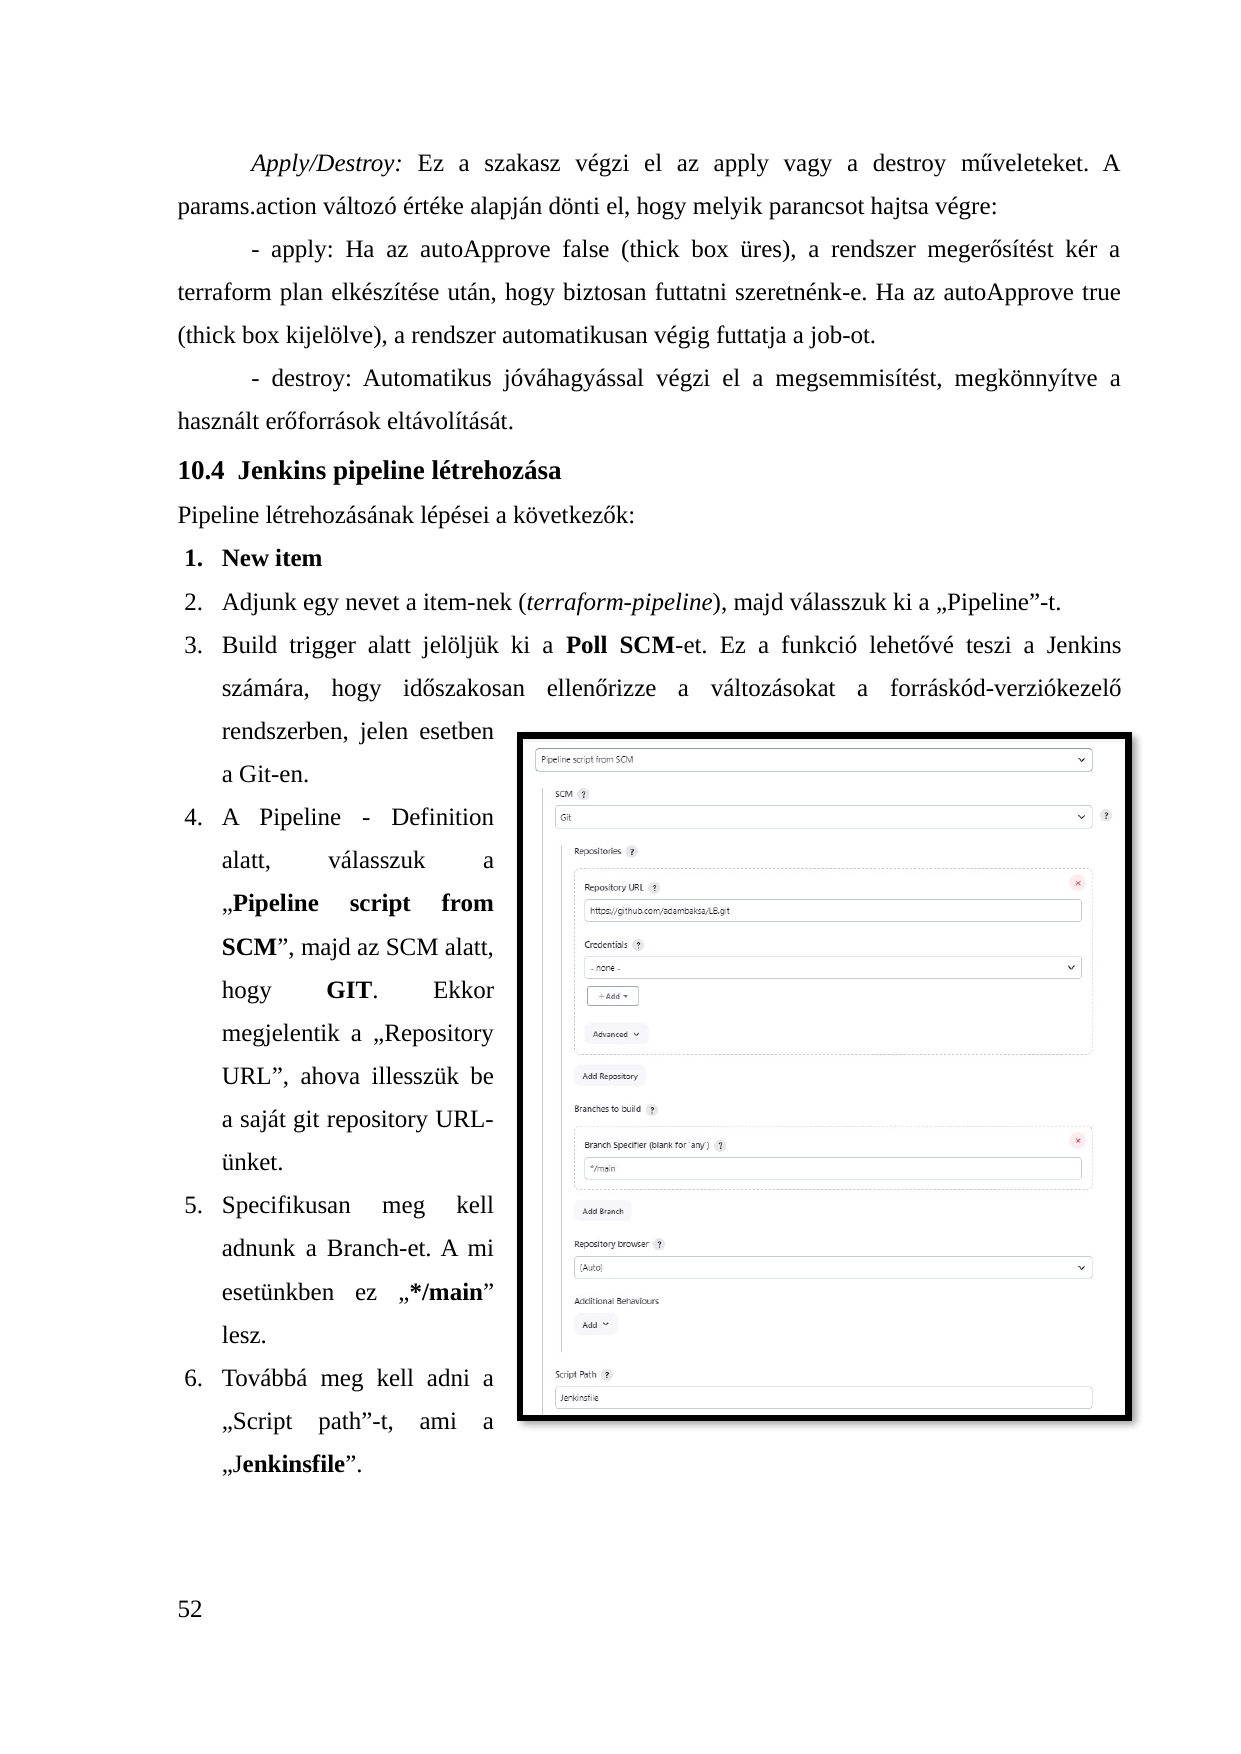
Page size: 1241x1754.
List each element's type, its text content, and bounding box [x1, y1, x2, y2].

subtitle Jenkins pipeline létrehozása [177, 454, 1122, 485]
text Apply/Destroy: Ez a szakasz végzi el az apply vagy a destroy műveleteket. A params.action változó értéke alapján dönti el, hogy melyik parancsot hajtsa végre: [177, 148, 1122, 219]
list Adjunk egy nevet a item-nek (terraform-pipeline), majd válasszuk ki a „Pipeline”-t. [184, 587, 1122, 615]
text - apply: Ha az autoApprove false (thick box üres), a rendszer megerősítést kér a terraform plan elkészítése után, hogy biztosan futtatni szeretnénk-e. Ha az autoApprove true (thick box kijelölve), a rendszer automatikusan végig futtatja a job-ot. [177, 234, 1122, 349]
list Specifikusan meg kell adnunk a Branch-et. A mi esetünkben ez „*/main” lesz. [184, 1190, 516, 1348]
list New item [184, 543, 1122, 572]
text Pipeline létrehozásának lépései a következők: [177, 500, 1122, 529]
list A Pipeline - Definition alatt, válasszuk a „Pipeline script from SCM”, majd az SCM alatt, hogy GIT. Ekkor megjelentik a „Repository URL”, ahova illesszük be a saját git repository URL-ünket. [184, 802, 516, 1176]
list Továbbá meg kell adni a „Script path”-t, ami a „Jenkinsfile”. [184, 1363, 1122, 1478]
picture [523, 739, 1125, 1415]
list Build trigger alatt jelöljük ki a Poll SCM-et. Ez a funkció lehetővé teszi a Jenkins számára, hogy időszakosan ellenőrizze a változásokat a forráskód-verziókezelő rendszerben, jelen esetben a Git-en. [184, 630, 1122, 788]
text - destroy: Automatikus jóváhagyással végzi el a megsemmisítést, megkönnyítve a használt erőforrások eltávolítását. [177, 363, 1122, 435]
